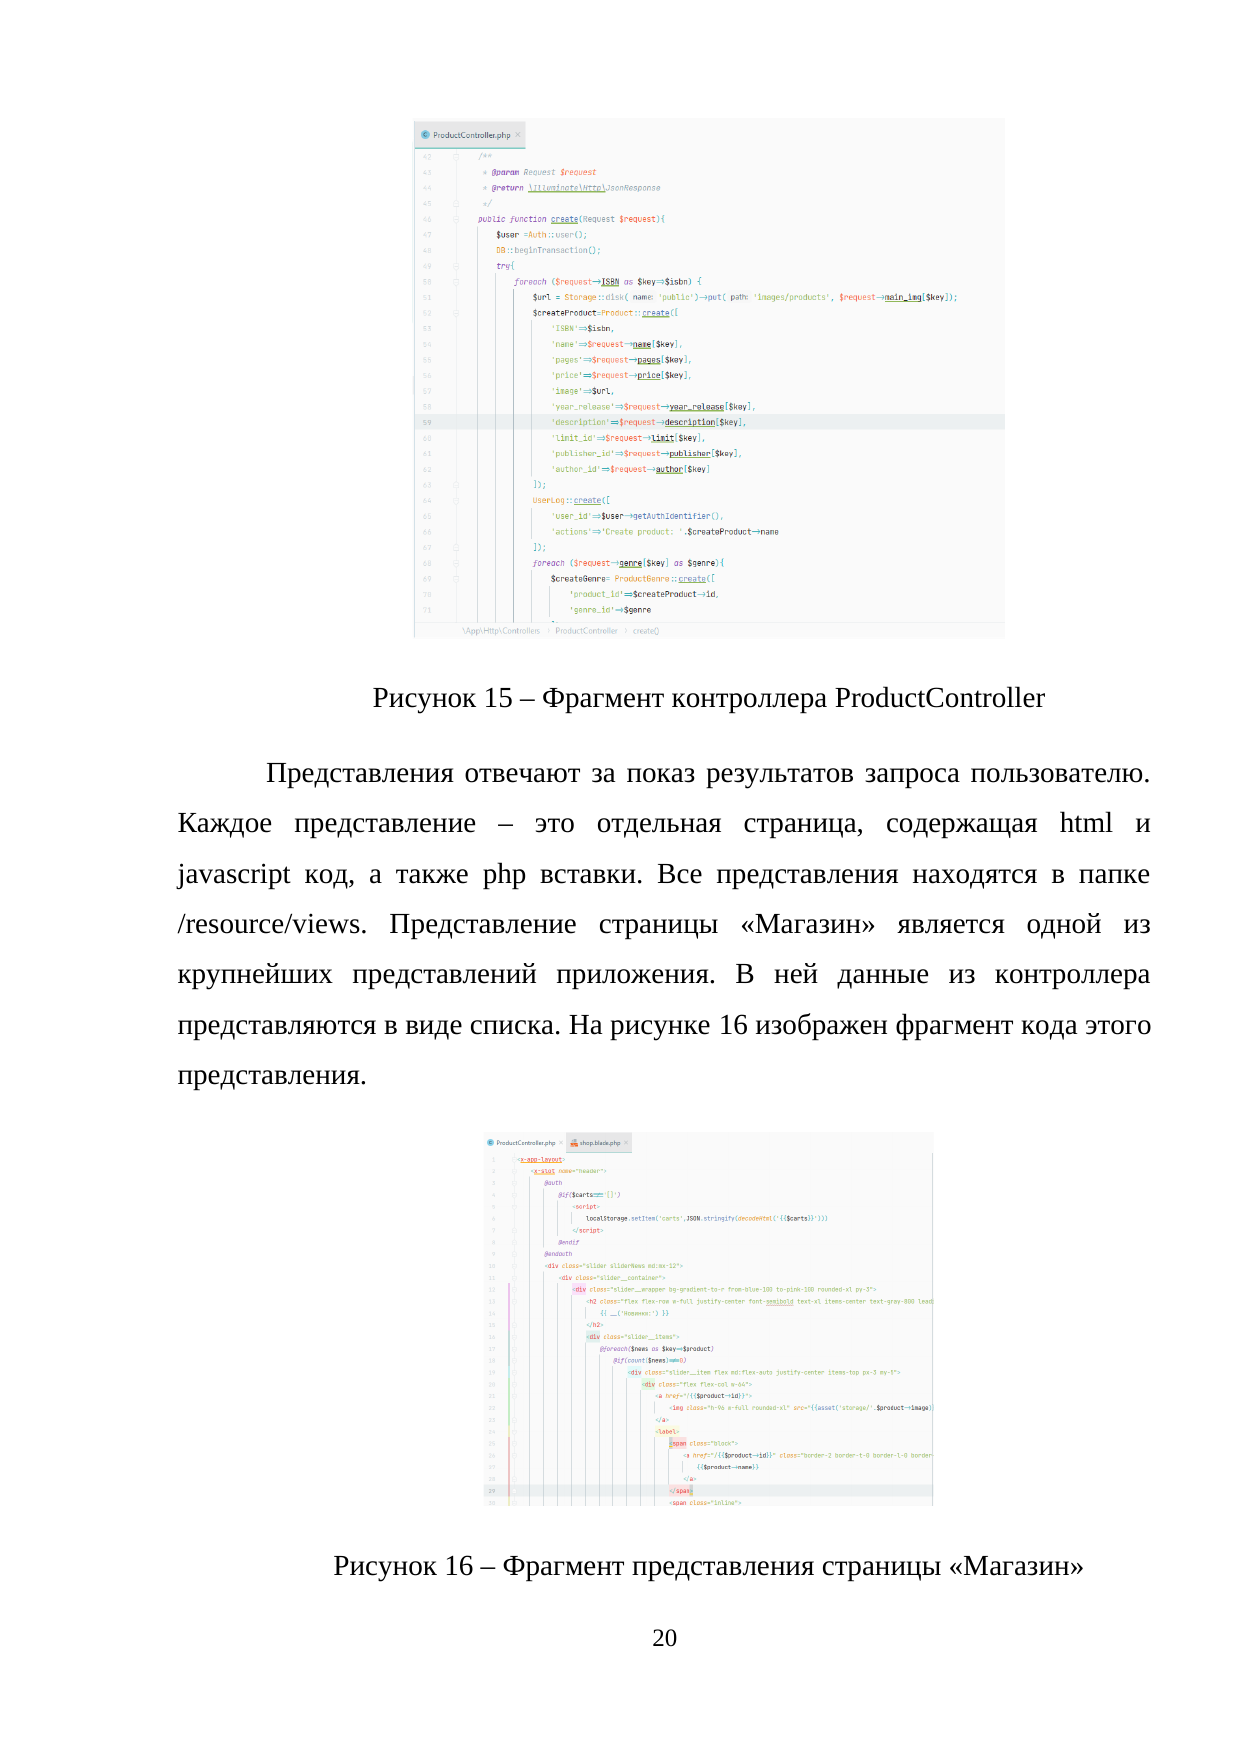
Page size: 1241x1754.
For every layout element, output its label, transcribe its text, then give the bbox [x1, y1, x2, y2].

text Рисунок 15 – Фрагмент контроллера ProductController [177, 680, 1152, 713]
picture [483, 1132, 934, 1506]
picture [412, 118, 1005, 639]
text Представления отвечают за показ результатов запроса пользователю. Каждое представление – это отдельная страница, содержащая html и javascript код, а также php вставки. Все представления находятся в папке /resource/views. Представление страницы «Магазин» является одной из крупнейших представлений приложения. В ней данные из контроллера представляются в виде списка. На рисунке 16 изображен фрагмент кода этого представления. [177, 755, 1152, 1091]
text Рисунок 16 – Фрагмент представления страницы «Магазин» [177, 1548, 1152, 1581]
